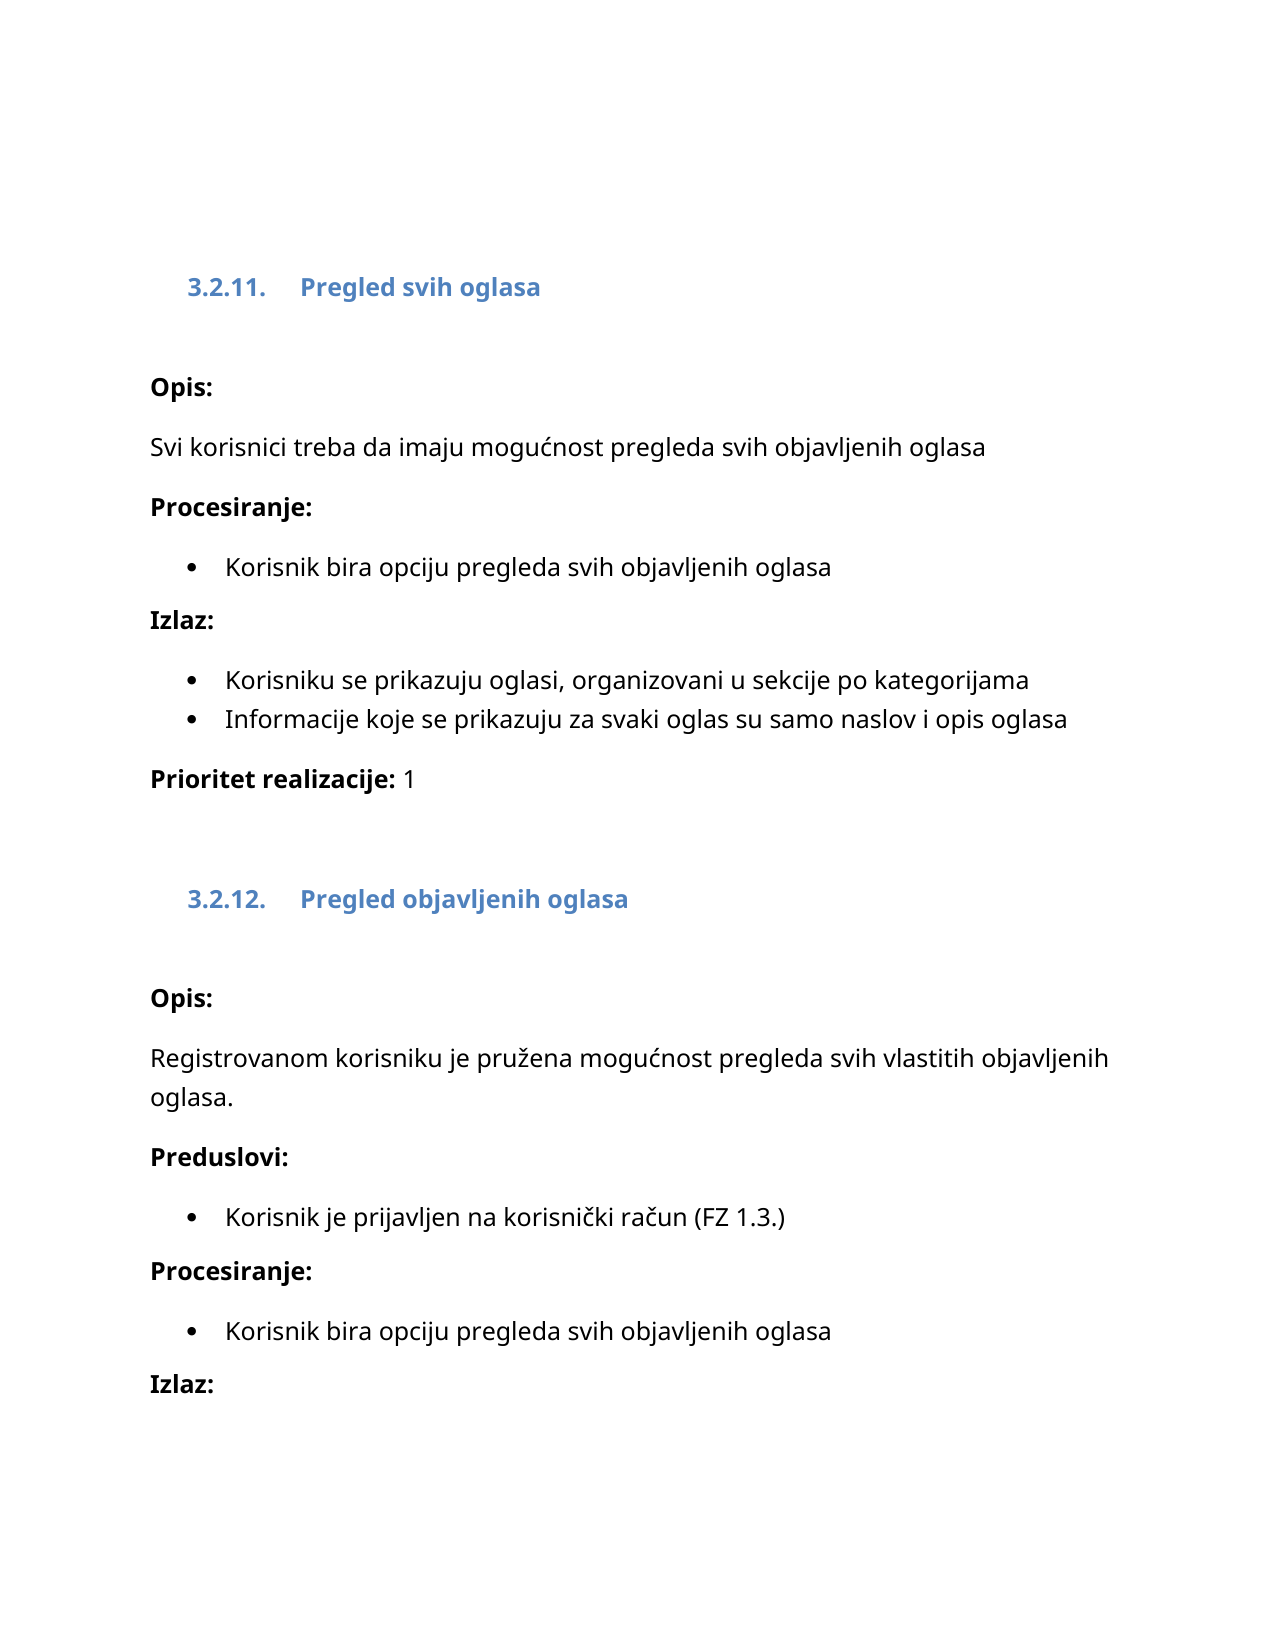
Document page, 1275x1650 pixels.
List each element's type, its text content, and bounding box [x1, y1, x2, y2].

list Korisnik bira opciju pregleda svih objavljenih oglasa [187, 1313, 1125, 1348]
list Korisniku se prikazuju oglasi, organizovani u sekcije po kategorijama [187, 663, 1125, 697]
subtitle Pregled svih oglasa [187, 270, 1125, 304]
list Informacije koje se prikazuju za svaki oglas su samo naslov i opis oglasa [187, 702, 1125, 736]
text Svi korisnici treba da imaju mogućnost pregleda svih objavljenih oglasa [150, 429, 1125, 463]
text Opis: [150, 981, 1125, 1015]
text Procesiranje: [150, 1253, 1125, 1288]
text Izlaz: [150, 603, 1125, 637]
text Opis: [150, 369, 1125, 403]
text Prioritet realizacije: 1 [150, 762, 1125, 796]
list Korisnik bira opciju pregleda svih objavljenih oglasa [187, 549, 1125, 583]
text Preduslovi: [150, 1140, 1125, 1174]
text Procesiranje: [150, 489, 1125, 523]
subtitle Pregled objavljenih oglasa [187, 882, 1125, 916]
list Korisnik je prijavljen na korisnički račun (FZ 1.3.) [187, 1200, 1125, 1234]
text Registrovanom korisniku je pružena mogućnost pregleda svih vlastitih objavljenih oglasa. [150, 1041, 1125, 1114]
text Izlaz: [150, 1367, 1125, 1401]
